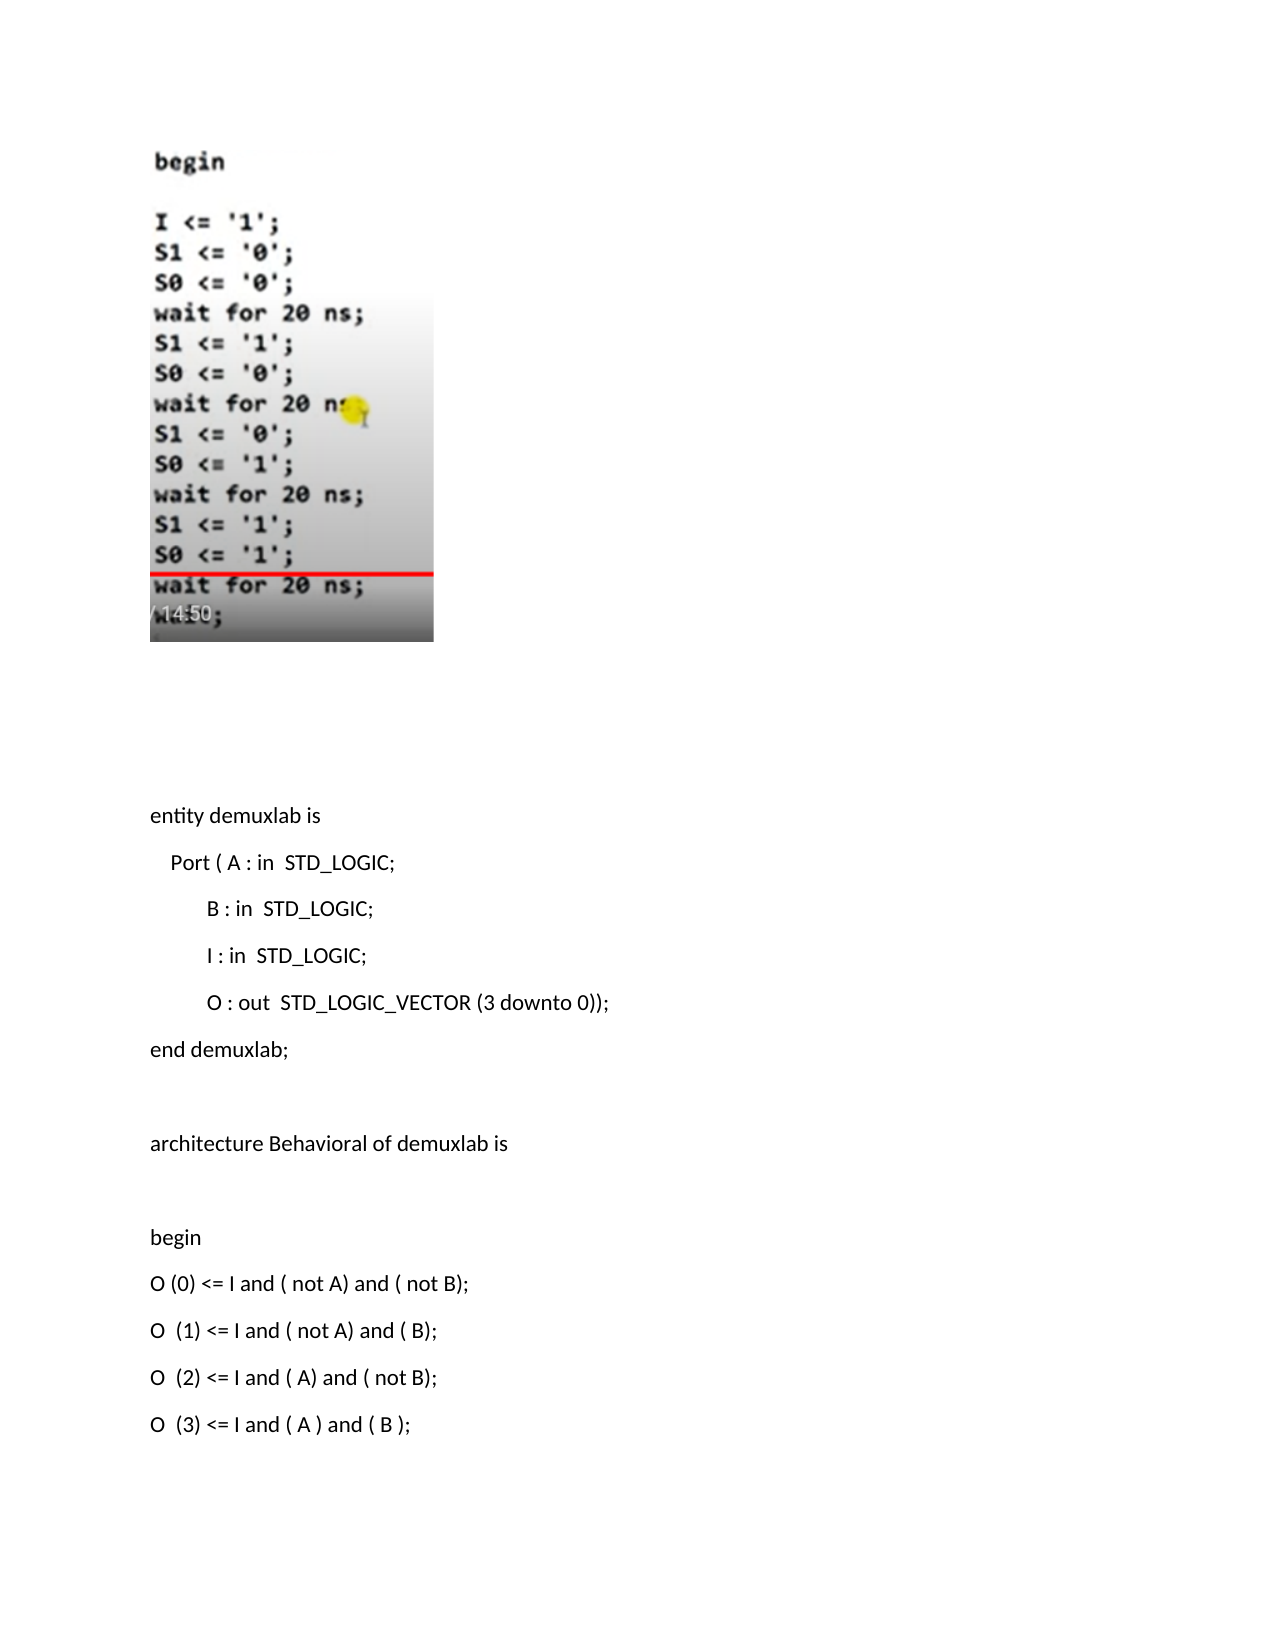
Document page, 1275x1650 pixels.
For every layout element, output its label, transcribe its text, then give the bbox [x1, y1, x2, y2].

text I : in STD_LOGIC; [150, 941, 1125, 969]
text O (0) <= I and ( not A) and ( not B); [150, 1269, 1125, 1297]
text architecture Behavioral of demuxlab is [150, 1129, 1125, 1157]
text begin [150, 1223, 1125, 1251]
text O : out STD_LOGIC_VECTOR (3 downto 0)); [150, 988, 1125, 1016]
text Port ( A : in STD_LOGIC; [150, 848, 1125, 876]
text entity demuxlab is [150, 801, 1125, 829]
text end demuxlab; [150, 1035, 1125, 1063]
text O (2) <= I and ( A) and ( not B); [150, 1363, 1125, 1391]
text B : in STD_LOGIC; [150, 894, 1125, 922]
text O (1) <= I and ( not A) and ( B); [150, 1316, 1125, 1344]
picture [150, 150, 434, 642]
text O (3) <= I and ( A ) and ( B ); [150, 1410, 1125, 1438]
